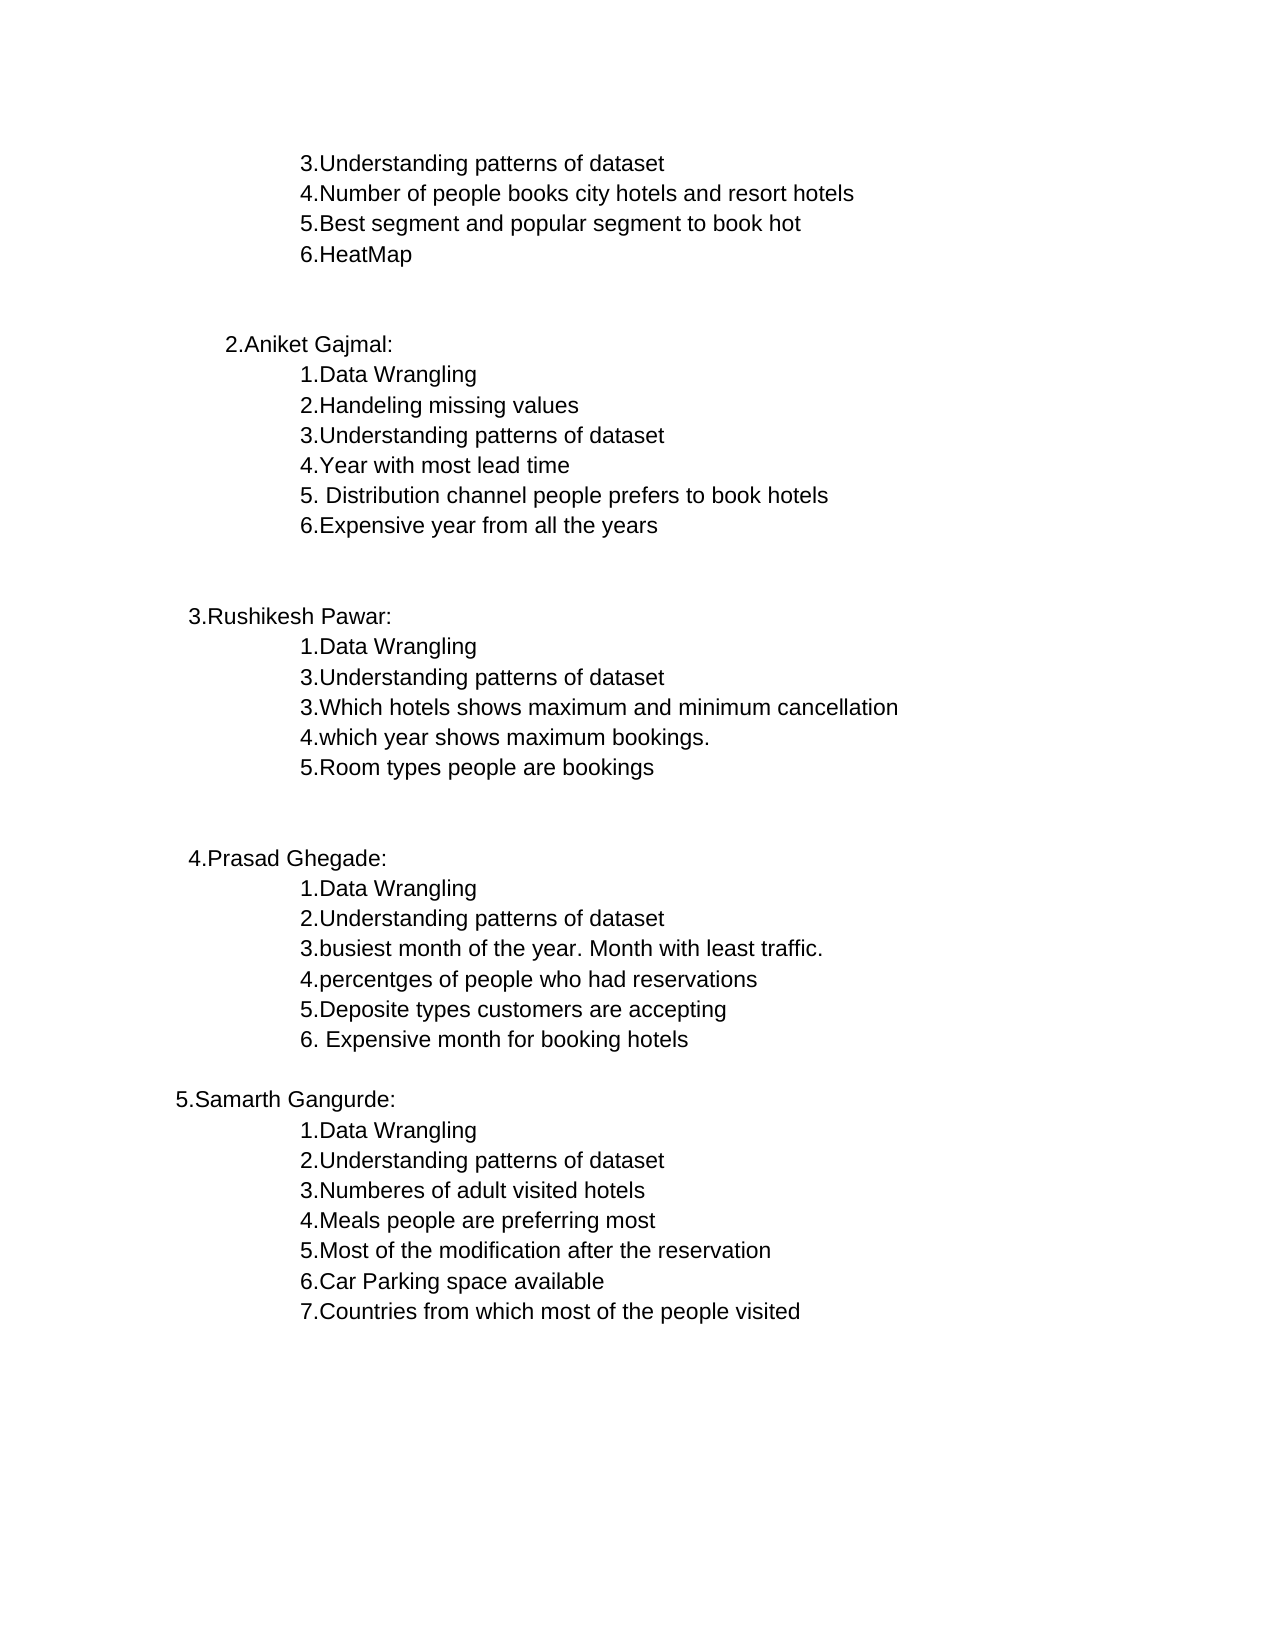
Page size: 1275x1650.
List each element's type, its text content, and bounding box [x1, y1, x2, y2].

text 5. Distribution channel people prefers to book hotels [150, 482, 1125, 509]
text 4.which year shows maximum bookings. [150, 724, 1125, 750]
text 3.Rushikesh Pawar: [150, 603, 1125, 629]
text 5.Most of the modification after the reservation [150, 1237, 1125, 1264]
text 2.Aniket Gajmal: [150, 331, 1125, 358]
text 5.Deposite types customers are accepting [150, 996, 1125, 1022]
text 4.percentges of people who had reservations [150, 966, 1125, 992]
text 2.Understanding patterns of dataset [150, 1147, 1125, 1173]
text 1.Data Wrangling [150, 875, 1125, 901]
text 4.Number of people books city hotels and resort hotels [150, 180, 1125, 207]
text 3.Which hotels shows maximum and minimum cancellation [150, 694, 1125, 720]
text 1.Data Wrangling [150, 361, 1125, 388]
text 3.busiest month of the year. Month with least traffic. [150, 935, 1125, 962]
text 6. Expensive month for booking hotels [150, 1026, 1125, 1052]
text 4.Prasad Ghegade: [150, 845, 1125, 871]
text 3.Understanding patterns of dataset [150, 150, 1125, 176]
text 5.Room types people are bookings [150, 754, 1125, 781]
text 2.Understanding patterns of dataset [150, 905, 1125, 932]
text 1.Data Wrangling [150, 1117, 1125, 1143]
text 4.Year with most lead time [150, 452, 1125, 478]
text 3.Understanding patterns of dataset [150, 663, 1125, 690]
text 3.Numberes of adult visited hotels [150, 1177, 1125, 1203]
text 5.Best segment and popular segment to book hot [150, 210, 1125, 237]
text 6.Expensive year from all the years [150, 512, 1125, 539]
text 4.Meals people are preferring most [150, 1207, 1125, 1234]
text 6.Car Parking space available [225, 1268, 1125, 1294]
text 3.Understanding patterns of dataset [150, 422, 1125, 448]
text 2.Handeling missing values [150, 392, 1125, 418]
text 7.Countries from which most of the people visited [150, 1298, 1125, 1324]
text 6.HeatMap [150, 241, 1125, 267]
text 5.Samarth Gangurde: [150, 1086, 1125, 1113]
text 1.Data Wrangling [150, 633, 1125, 660]
